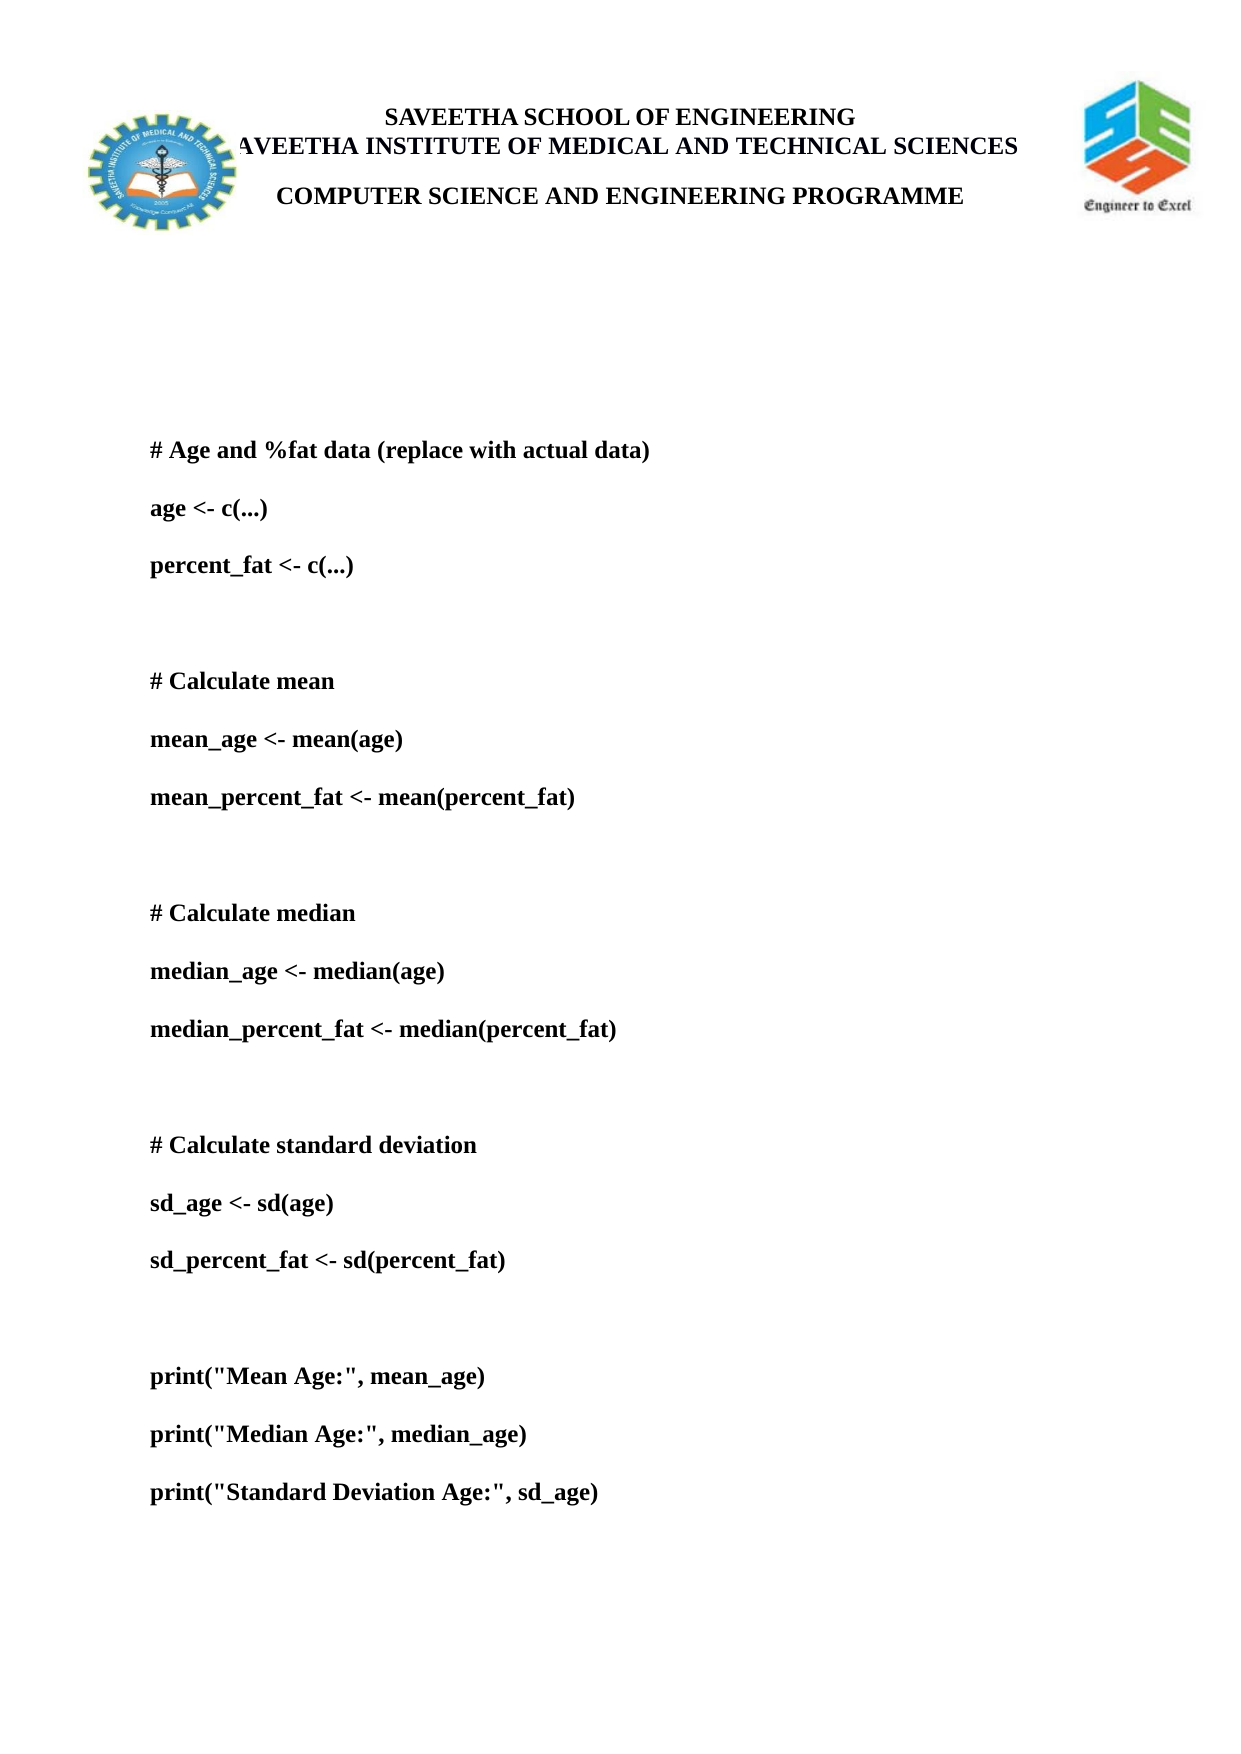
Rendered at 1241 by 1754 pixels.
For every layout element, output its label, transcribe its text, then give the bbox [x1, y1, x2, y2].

text print("Standard Deviation Age:", sd_age) [150, 1477, 1090, 1506]
text mean_age <- mean(age) [150, 724, 1090, 753]
text sd_age <- sd(age) [150, 1188, 1090, 1216]
text percent_fat <- c(...) [150, 551, 1090, 579]
text mean_percent_fat <- mean(percent_fat) [150, 782, 1090, 811]
text print("Median Age:", median_age) [150, 1419, 1090, 1448]
text # Calculate mean [150, 666, 1090, 695]
text # Calculate median [150, 898, 1090, 927]
picture [1064, 71, 1211, 221]
text age <- c(...) [150, 493, 1090, 521]
text median_percent_fat <- median(percent_fat) [150, 1014, 1090, 1043]
picture [82, 110, 241, 235]
text # Calculate standard deviation [150, 1130, 1090, 1158]
text median_age <- median(age) [150, 956, 1090, 985]
text sd_percent_fat <- sd(percent_fat) [150, 1246, 1090, 1274]
text # Age and %fat data (replace with actual data) [150, 435, 1090, 463]
text print("Mean Age:", mean_age) [150, 1361, 1090, 1390]
